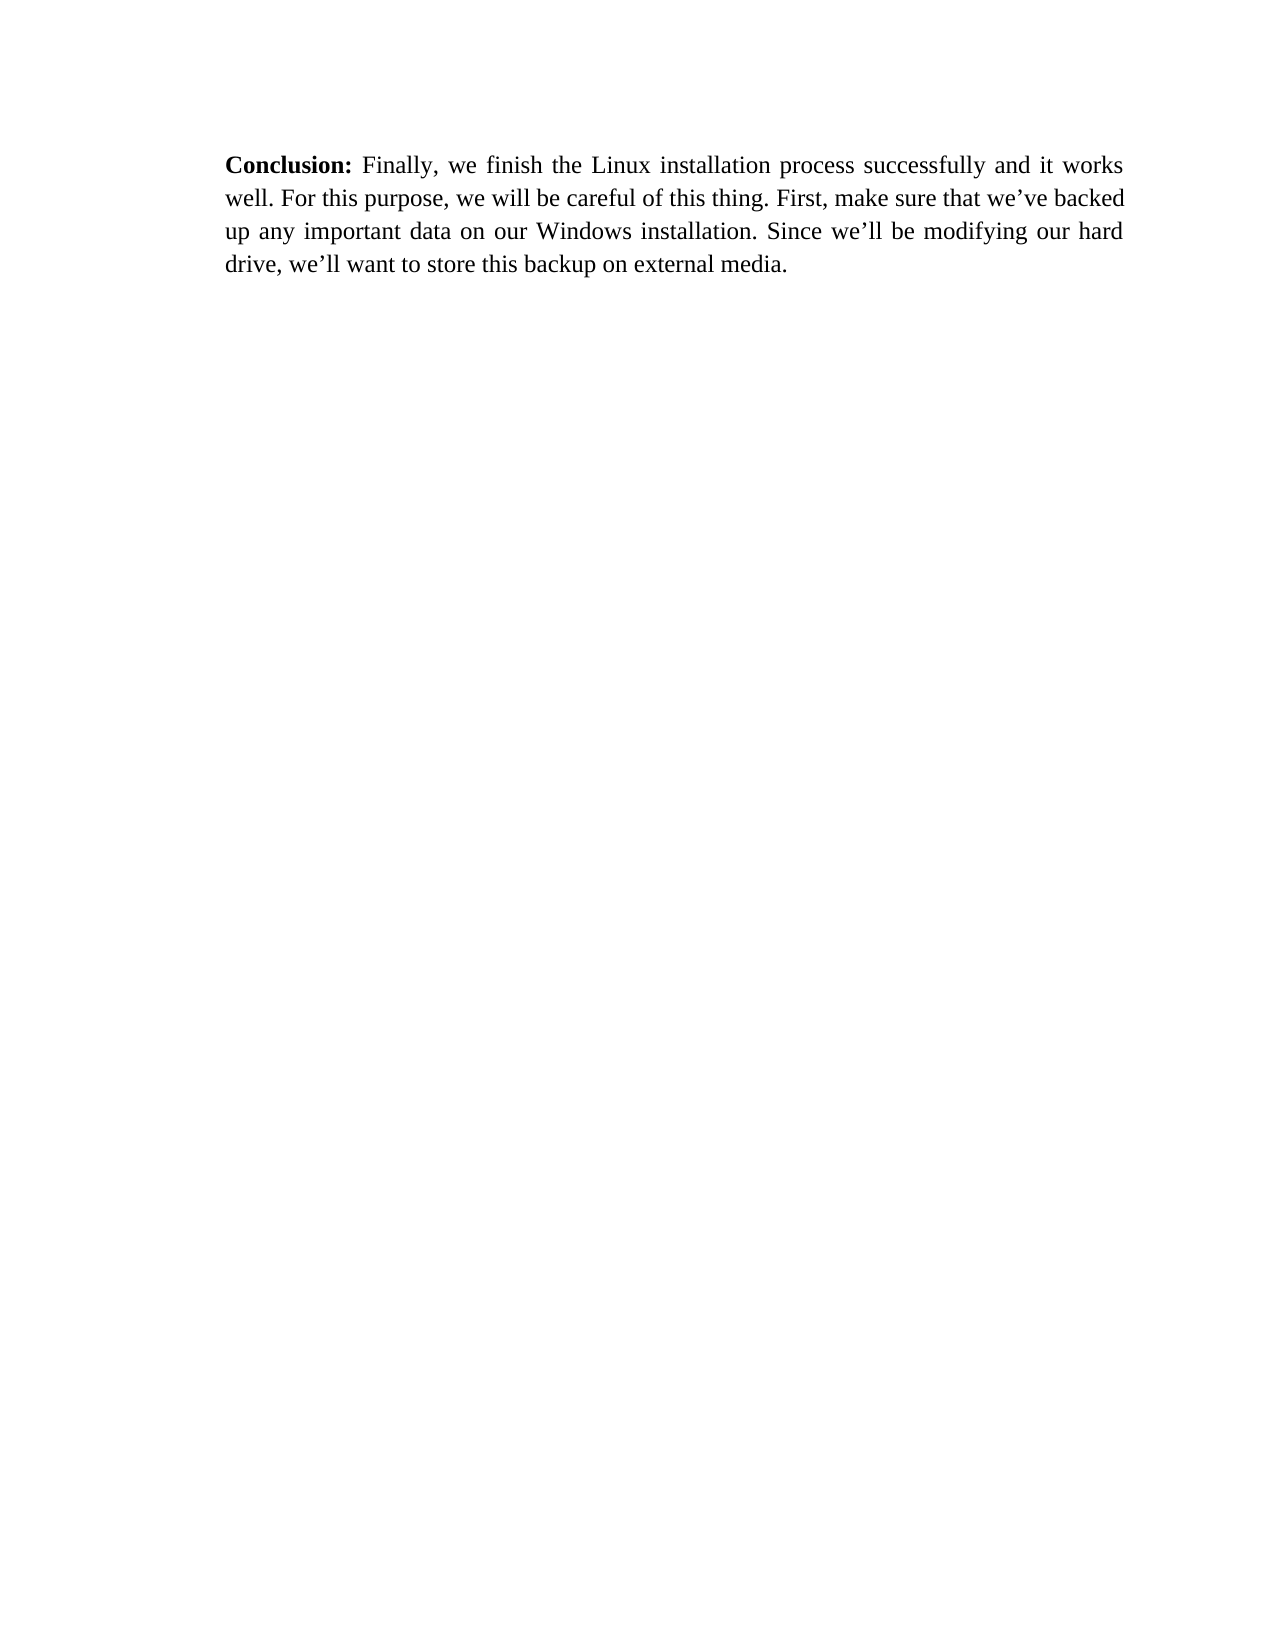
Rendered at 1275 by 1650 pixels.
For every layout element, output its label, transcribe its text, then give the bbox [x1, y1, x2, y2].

list Conclusion: Finally, we finish the Linux installation process successfully and it works well. For this purpose, we will be careful of this thing. First, make sure that we’ve backed up any important data on our Windows installation. Since we’ll be modifying our hard drive, we’ll want to store this backup on external media. [225, 179, 1125, 216]
list Conclusion: Finally, we finish the Linux installation process successfully and it works well. For this purpose, we will be careful of this thing. First, make sure that we’ve backed up any important data on our Windows installation. Since we’ll be modifying our hard drive, we’ll want to store this backup on external media. [225, 245, 1125, 278]
